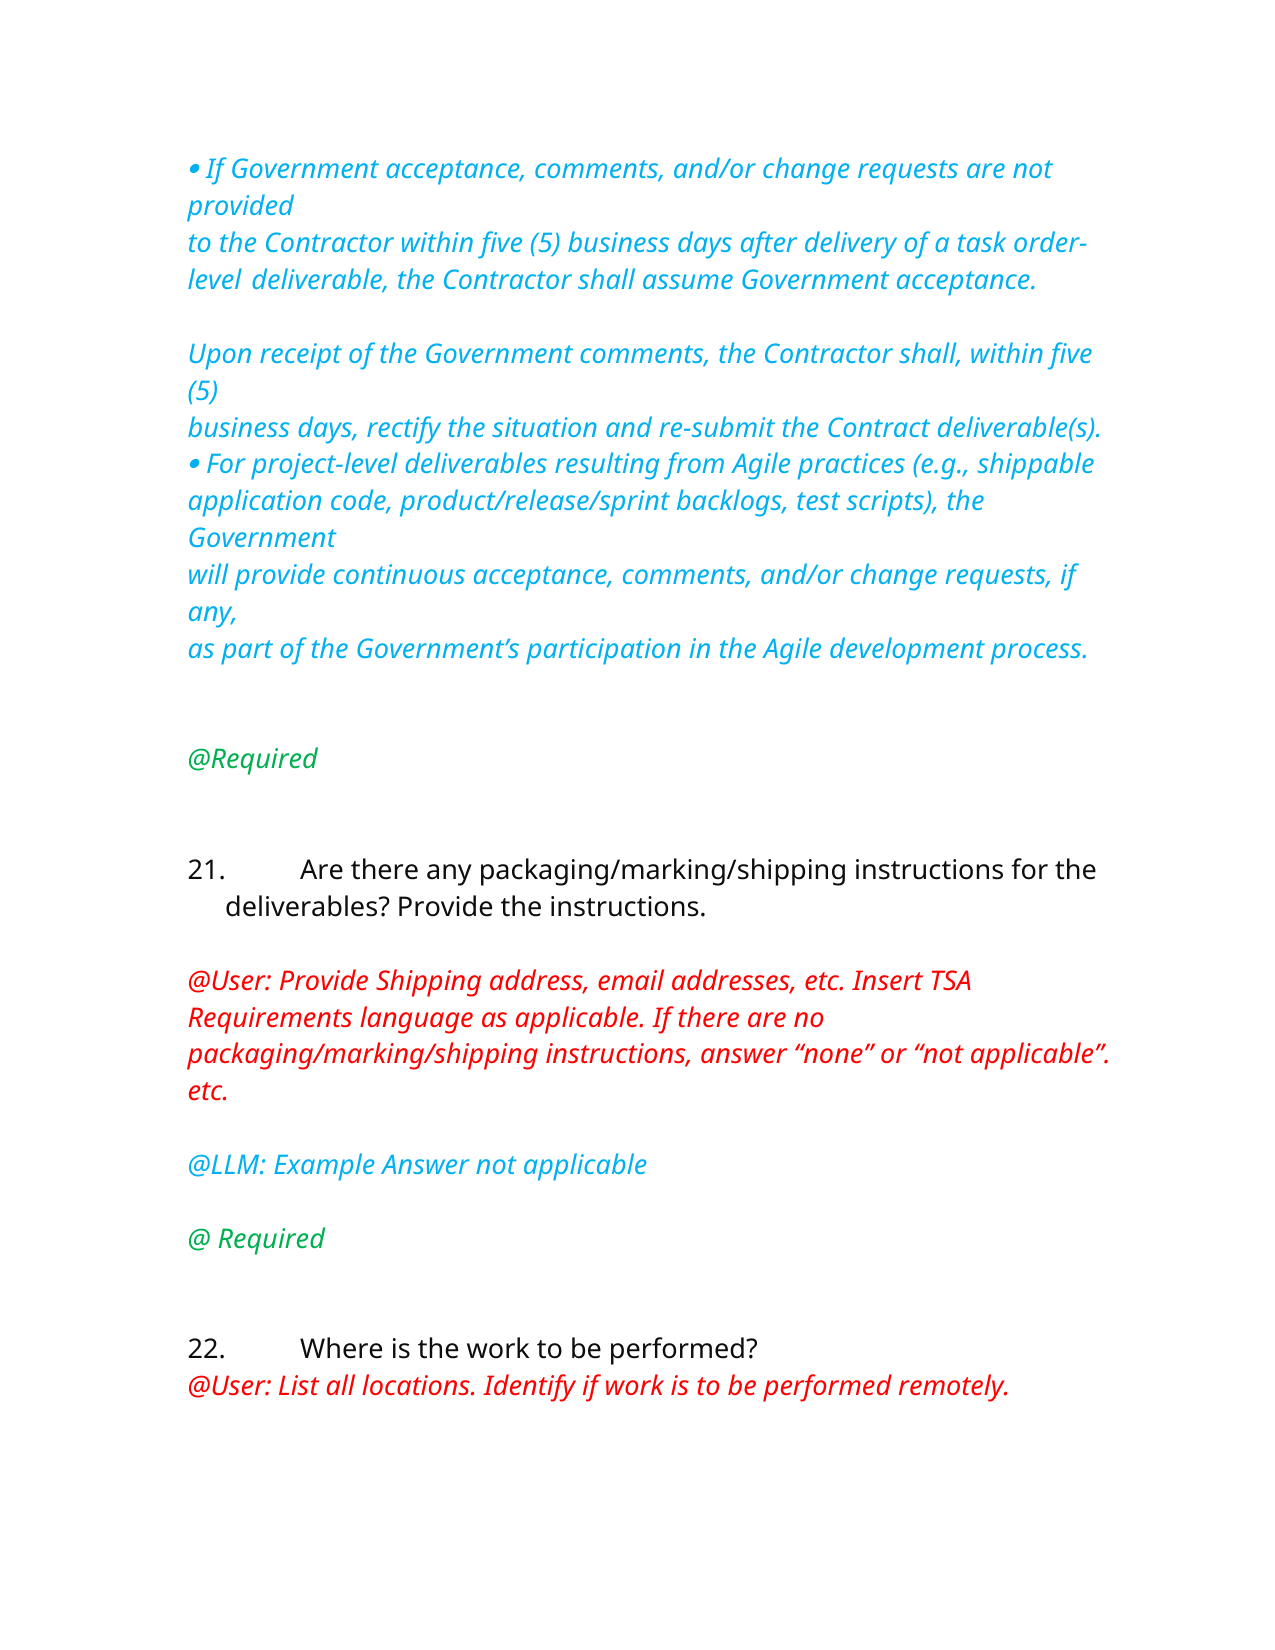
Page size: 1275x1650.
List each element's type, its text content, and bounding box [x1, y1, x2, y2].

text to the Contractor within five (5) business days after delivery of a task order‐level deliverable, the Contractor shall assume Government acceptance. [187, 224, 1125, 297]
text @Required [187, 740, 1125, 777]
text application code, product/release/sprint backlogs, test scripts), the Government [187, 482, 1125, 556]
text will provide continuous acceptance, comments, and/or change requests, if any, [187, 556, 1125, 629]
text For project‐level deliverables resulting from Agile practices (e.g., shippable [187, 445, 1125, 482]
list Are there any packaging/marking/shipping instructions for the [187, 851, 1125, 887]
text business days, rectify the situation and re‐submit the Contract deliverable(s). [187, 408, 1125, 445]
text If Government acceptance, comments, and/or change requests are not provided [187, 150, 1125, 224]
text @LLM: Example Answer not applicable [187, 1146, 1125, 1182]
text @User: Provide Shipping address, email addresses, etc. Insert TSA Requirements language as applicable. If there are no packaging/marking/shipping instructions, answer “none” or “not applicable”. etc. [187, 961, 1125, 1109]
list deliverables? Provide the instructions. [225, 887, 1125, 924]
text @ Required [187, 1219, 1125, 1256]
text as part of the Government’s participation in the Agile development process. [187, 629, 1125, 666]
text @User: List all locations. Identify if work is to be performed remotely. [187, 1367, 1125, 1404]
list Where is the work to be performed? [187, 1330, 1125, 1367]
text Upon receipt of the Government comments, the Contractor shall, within five (5) [187, 334, 1125, 408]
